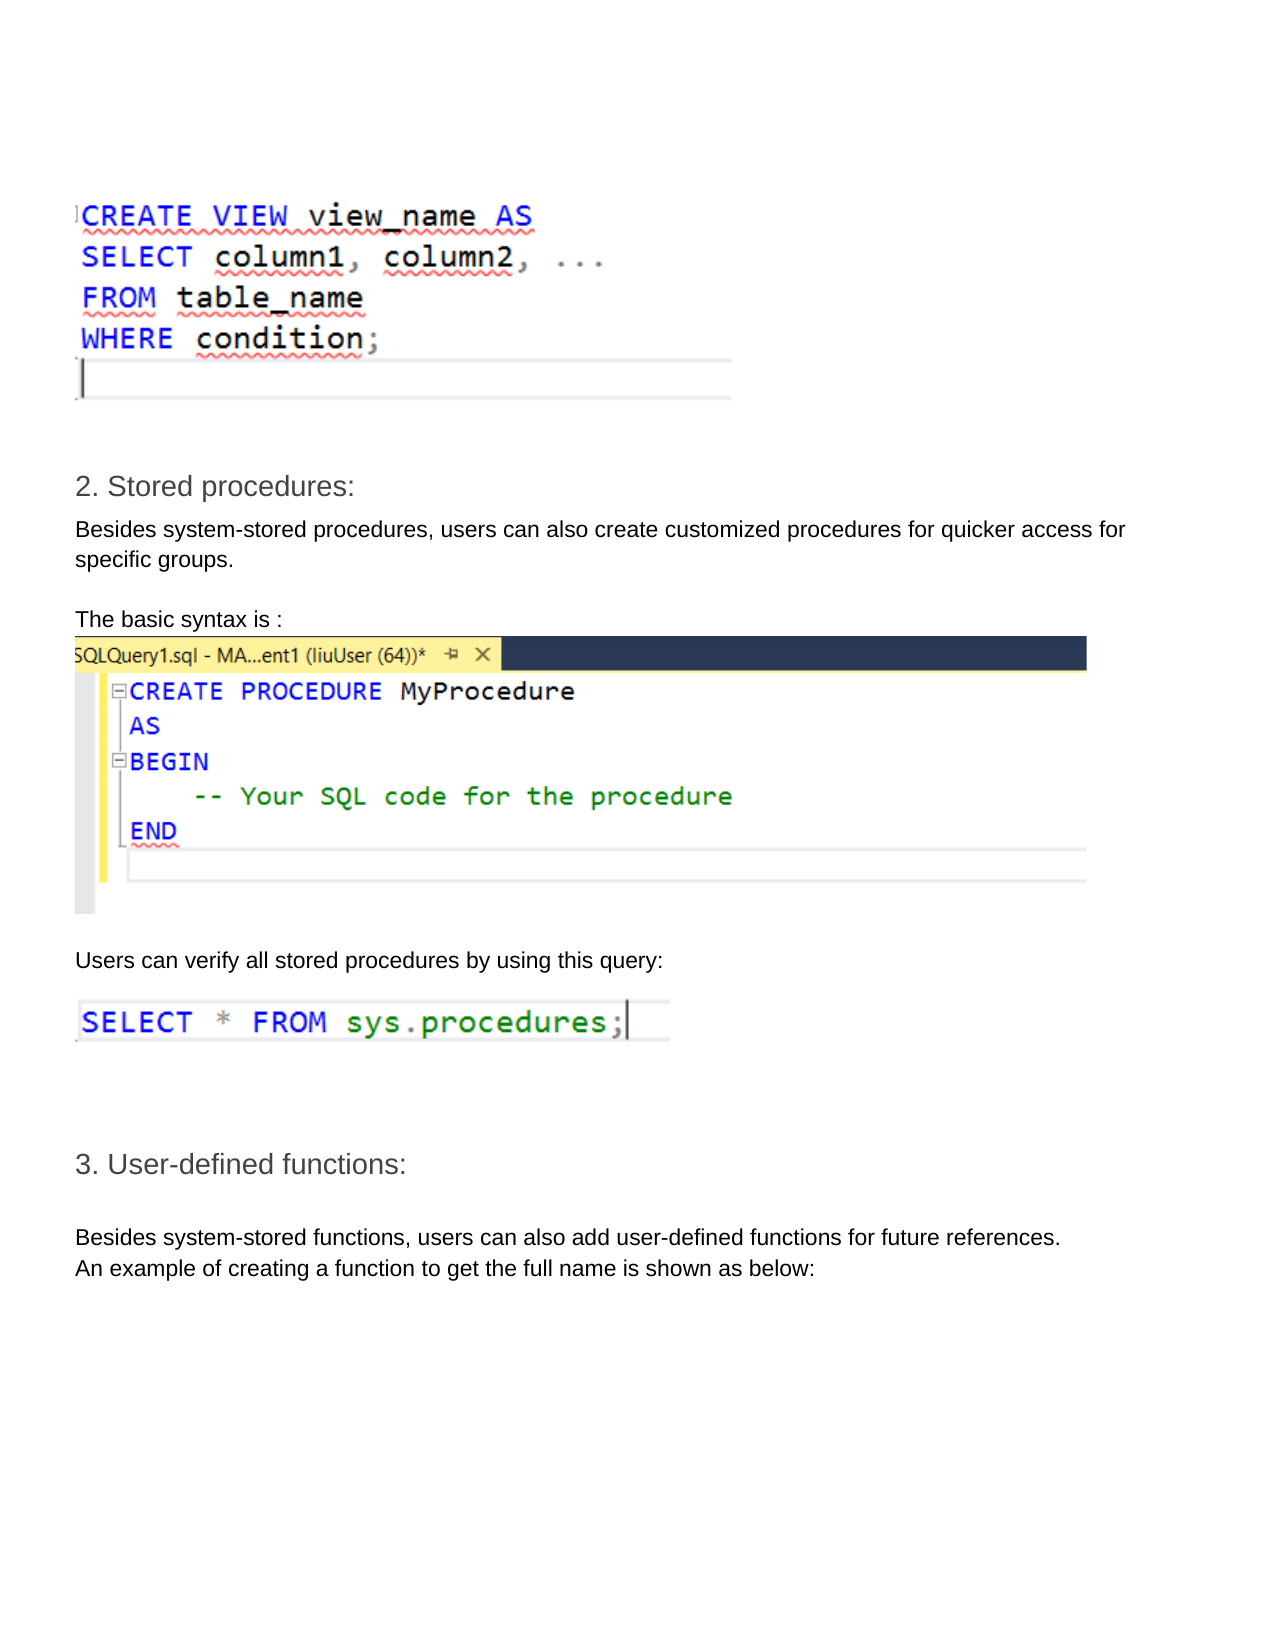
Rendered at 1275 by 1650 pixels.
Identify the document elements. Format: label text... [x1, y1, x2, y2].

picture [75, 150, 732, 402]
text An example of creating a function to get the full name is shown as below: [75, 1254, 1200, 1281]
text Besides system-stored functions, users can also add user-defined functions for future references. [75, 1224, 1200, 1251]
text Besides system-stored procedures, users can also create customized procedures for quicker access for specific groups. [75, 516, 1200, 572]
text Users can verify all stored procedures by using this query: [75, 947, 1200, 974]
subtitle 3. User-defined functions: [75, 1147, 1200, 1181]
picture [75, 977, 671, 1050]
text The basic syntax is : [75, 606, 1200, 633]
picture [75, 636, 1087, 914]
subtitle 2. Stored procedures: [75, 469, 1200, 502]
